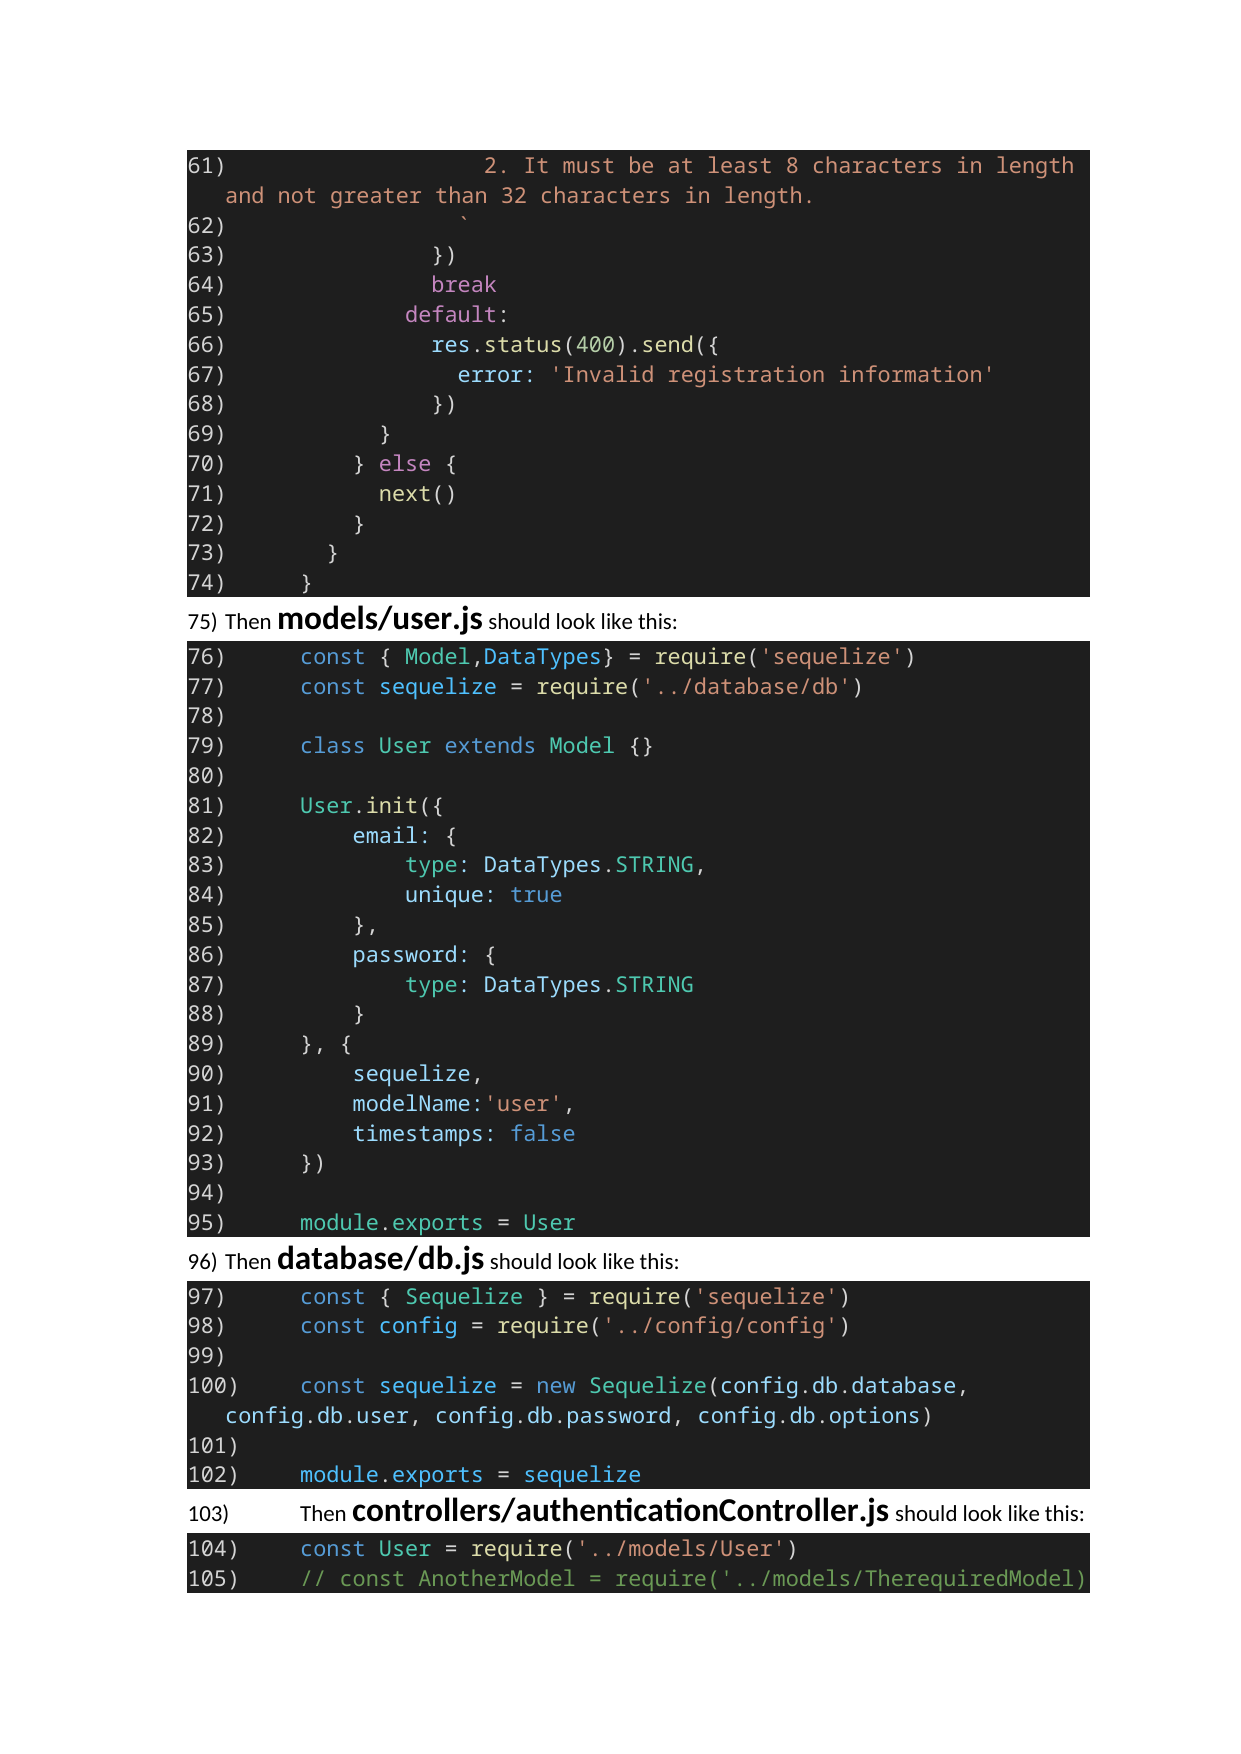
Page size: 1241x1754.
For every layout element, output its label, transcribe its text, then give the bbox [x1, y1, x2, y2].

list error: 'Invalid registration information' [187, 358, 1090, 388]
list type: DataTypes.STRING, [187, 849, 1090, 879]
list default: [187, 299, 1090, 329]
list 2. It must be at least 8 characters in length and not greater than 32 characters in length. [187, 150, 1090, 209]
list } [187, 567, 1090, 597]
list } else { [187, 448, 1090, 478]
list ` [187, 209, 1090, 239]
list module.exports = User [187, 1207, 1090, 1237]
list const sequelize = new Sequelize(config.db.database, config.db.user, config.db.password, config.db.options) [187, 1370, 1090, 1429]
list const config = require('../config/config') [187, 1310, 1090, 1340]
list module.exports = sequelize [187, 1459, 1090, 1489]
list Then controllers/authenticationController.js should look like this: [187, 1489, 1090, 1530]
list const { Model,DataTypes} = require('sequelize') [187, 641, 1090, 671]
list } [187, 418, 1090, 448]
list const sequelize = require('../database/db') [187, 671, 1090, 700]
list const { Sequelize } = require('sequelize') [187, 1281, 1090, 1310]
list modelName:'user', [187, 1088, 1090, 1117]
list unique: true [187, 879, 1090, 909]
list } [187, 998, 1090, 1028]
list Then database/db.js should look like this: [187, 1237, 1090, 1277]
list } [187, 537, 1090, 567]
list password: { [187, 939, 1090, 968]
list email: { [187, 819, 1090, 849]
list } [187, 507, 1090, 537]
list }) [187, 239, 1090, 269]
list }) [187, 1147, 1090, 1177]
list }, { [187, 1028, 1090, 1058]
list }) [187, 388, 1090, 418]
list next() [187, 478, 1090, 507]
list }, [187, 909, 1090, 939]
list type: DataTypes.STRING [187, 968, 1090, 998]
list res.status(400).send({ [187, 329, 1090, 358]
list const User = require('../models/User') [187, 1533, 1090, 1563]
list break [187, 269, 1090, 299]
list class User extends Model {} [187, 730, 1090, 760]
list // const AnotherModel = require('../models/TherequiredModel) [187, 1563, 1090, 1593]
list timestamps: false [187, 1117, 1090, 1147]
list sequelize, [187, 1058, 1090, 1088]
list User.init({ [187, 790, 1090, 819]
list Then models/user.js should look like this: [187, 597, 1090, 638]
